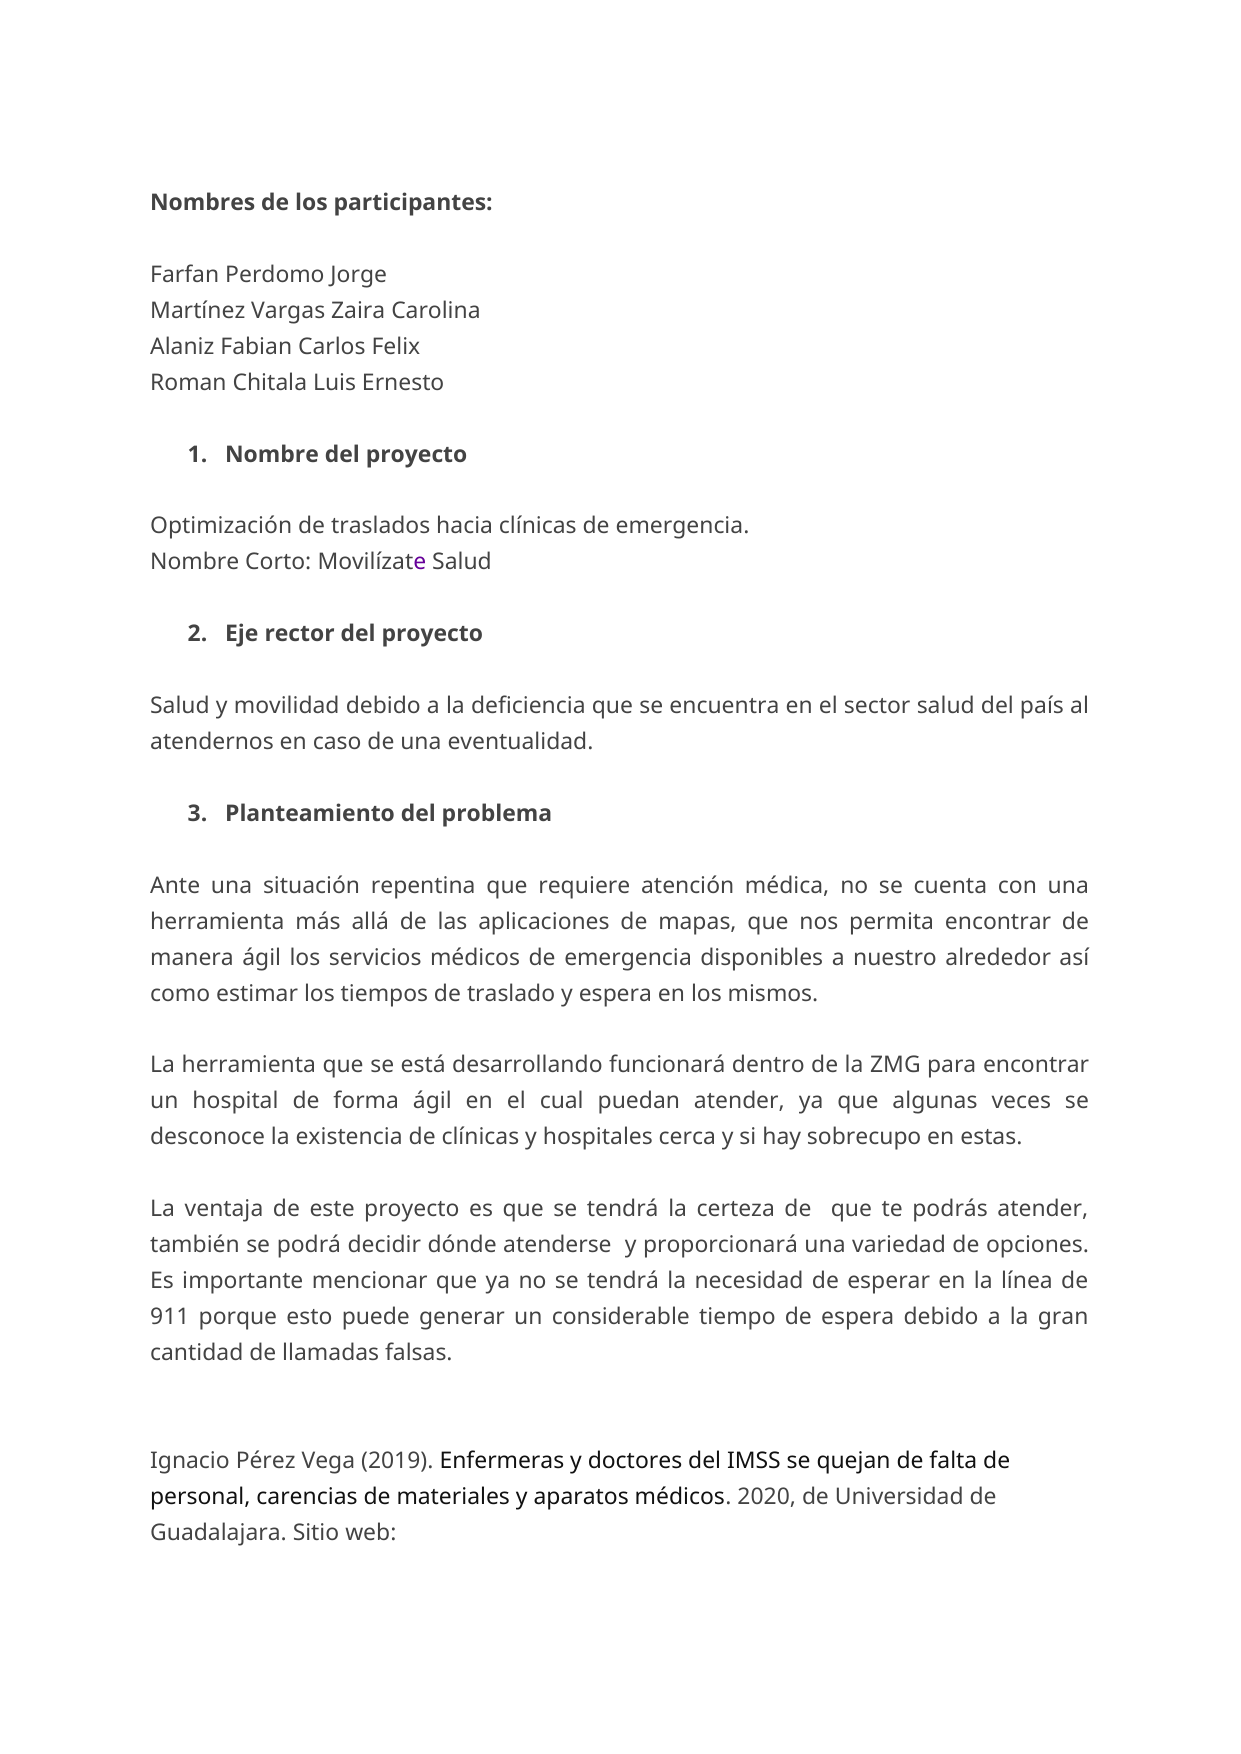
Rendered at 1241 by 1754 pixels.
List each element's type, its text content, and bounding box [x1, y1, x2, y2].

text Ignacio Pérez Vega (2019). Enfermeras y doctores del IMSS se quejan de falta de personal, carencias de materiales y aparatos médicos. 2020, de Universidad de Guadalajara. Sitio web: [150, 1444, 1090, 1547]
text Roman Chitala Luis Ernesto [150, 366, 1090, 397]
text Farfan Perdomo Jorge [150, 258, 1090, 289]
text Alaniz Fabian Carlos Felix [150, 330, 1090, 361]
text La ventaja de este proyecto es que se tendrá la certeza de que te podrás atender, también se podrá decidir dónde atenderse y proporcionará una variedad de opciones. Es importante mencionar que ya no se tendrá la necesidad de esperar en la línea de 911 porque esto puede generar un considerable tiempo de espera debido a la gran cantidad de llamadas falsas. [150, 1192, 1090, 1367]
list Planteamiento del problema [187, 797, 1090, 828]
text Nombres de los participantes: [150, 186, 1090, 217]
text Ante una situación repentina que requiere atención médica, no se cuenta con una herramienta más allá de las aplicaciones de mapas, que nos permita encontrar de manera ágil los servicios médicos de emergencia disponibles a nuestro alrededor así como estimar los tiempos de traslado y espera en los mismos. [150, 869, 1090, 1008]
text La herramienta que se está desarrollando funcionará dentro de la ZMG para encontrar un hospital de forma ágil en el cual puedan atender, ya que algunas veces se desconoce la existencia de clínicas y hospitales cerca y si hay sobrecupo en estas. [150, 1048, 1090, 1152]
text Salud y movilidad debido a la deficiencia que se encuentra en el sector salud del país al atendernos en caso de una eventualidad. [150, 689, 1090, 756]
text Optimización de traslados hacia clínicas de emergencia. [150, 509, 1090, 541]
list Nombre del proyecto [187, 437, 1090, 469]
text Martínez Vargas Zaira Carolina [150, 294, 1090, 325]
list Eje rector del proyecto [187, 617, 1090, 648]
text Nombre Corto: Movilízate Salud [150, 545, 317, 577]
text Nombre Corto: Movilízate Salud [426, 545, 1090, 577]
